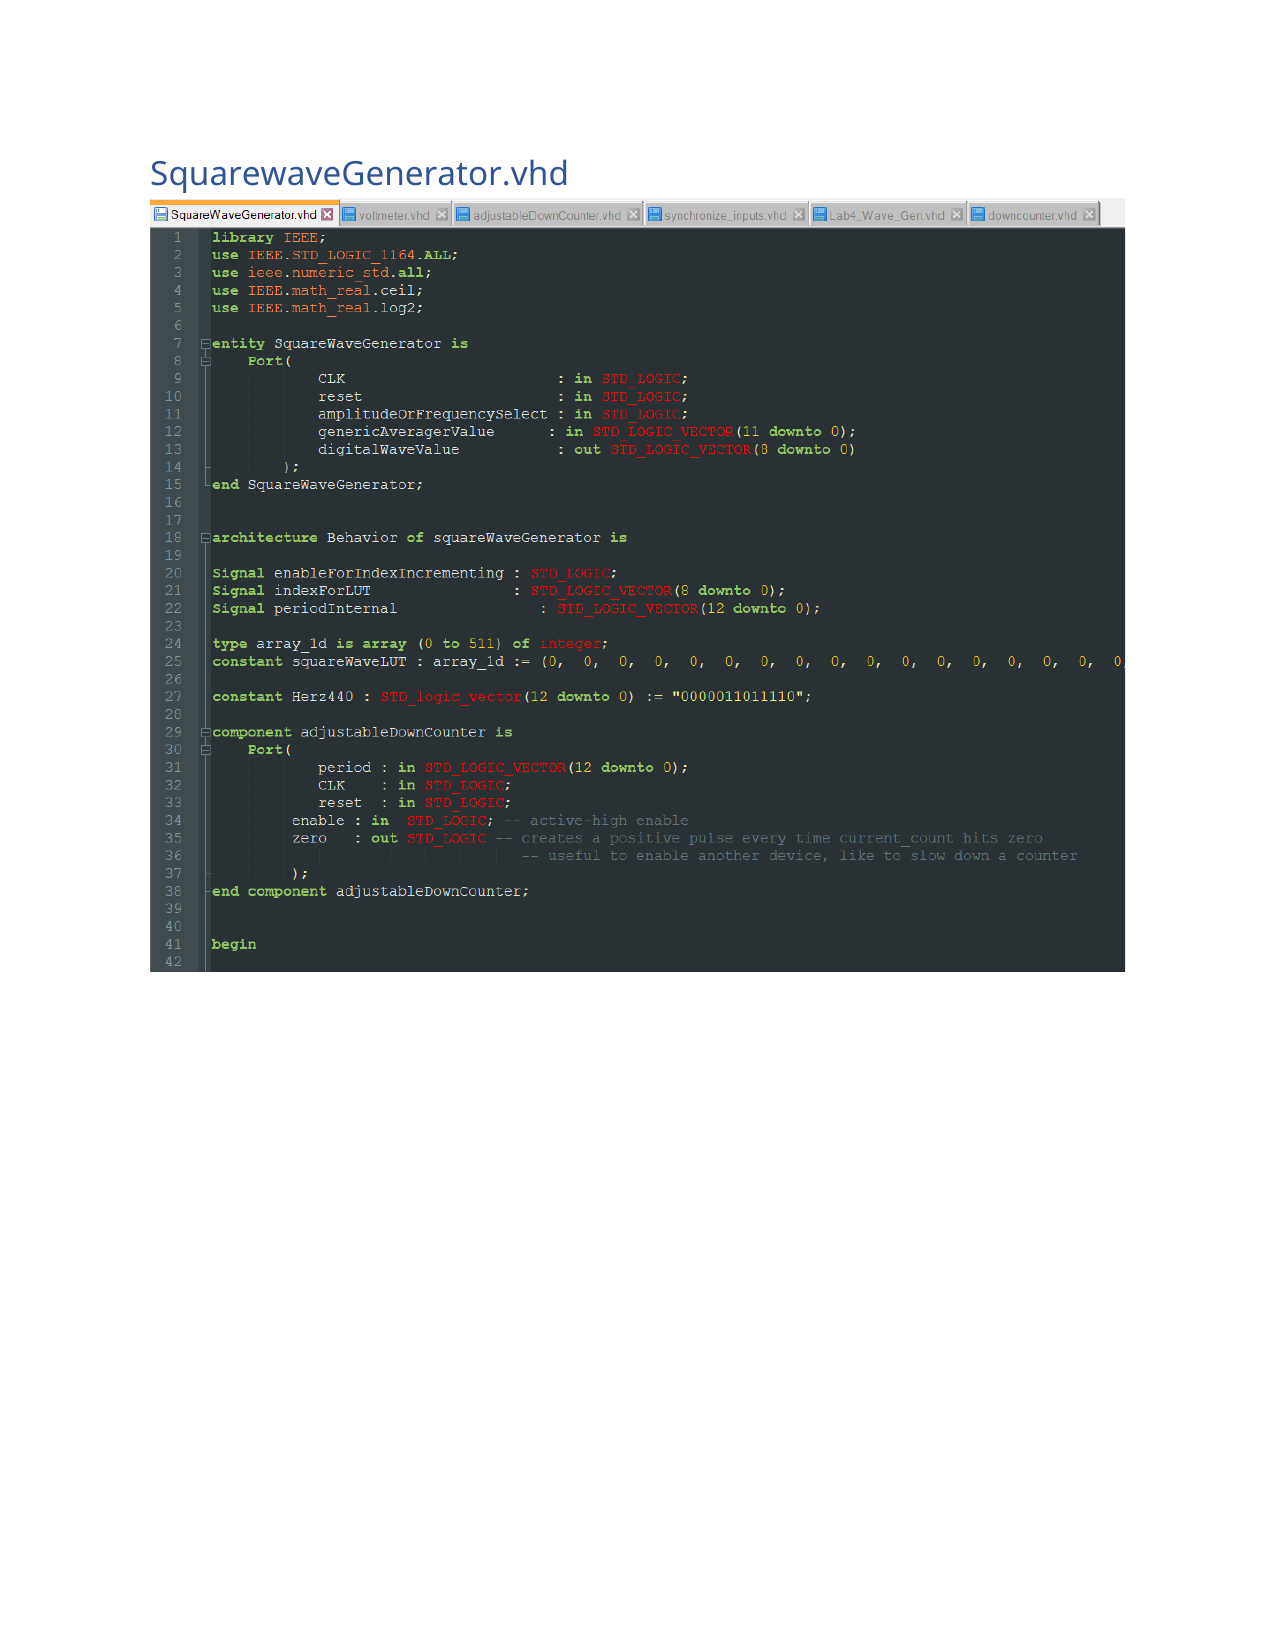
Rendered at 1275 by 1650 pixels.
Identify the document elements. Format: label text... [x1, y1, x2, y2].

subtitle SquarewaveGenerator.vhd [150, 150, 1125, 198]
picture [150, 198, 1125, 972]
